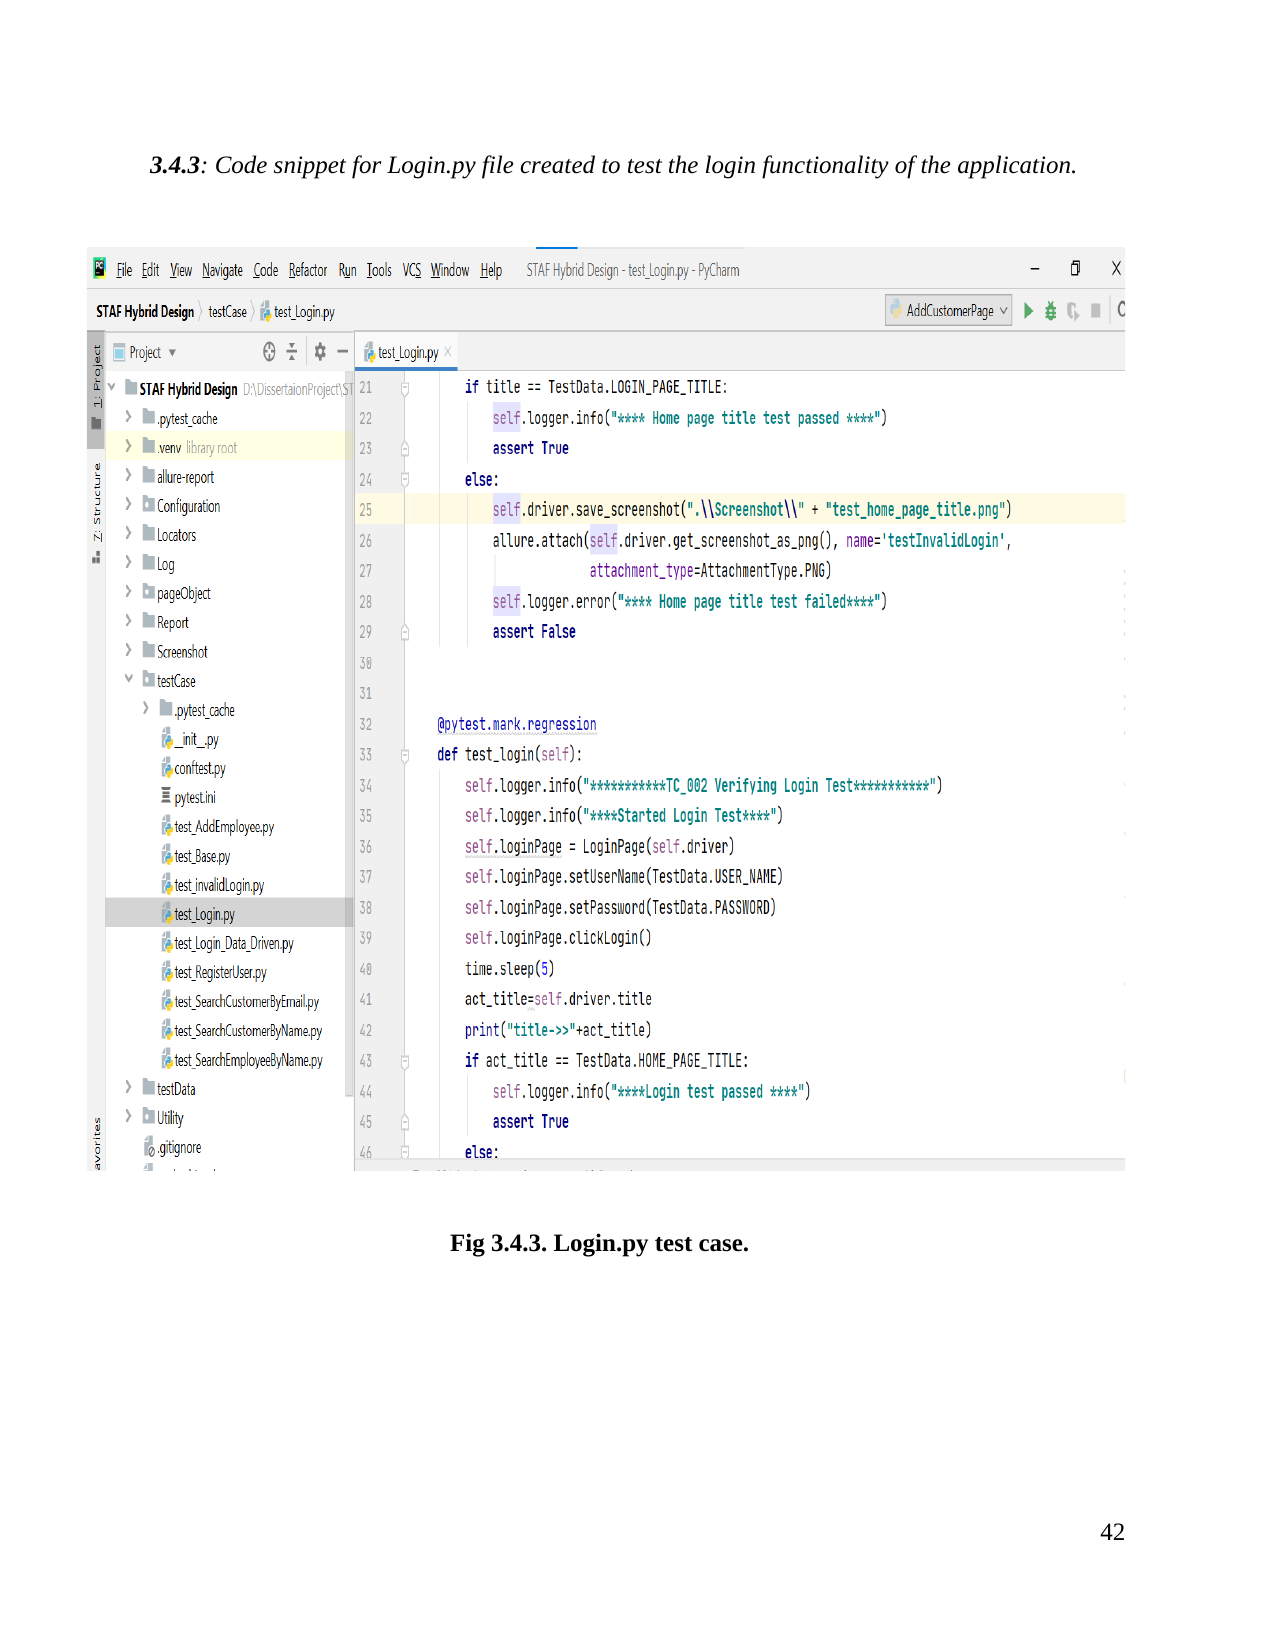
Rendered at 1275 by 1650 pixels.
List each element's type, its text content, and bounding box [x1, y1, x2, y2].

text Fig 3.4.3. Login.py test case. [150, 1228, 1125, 1257]
picture [86, 247, 1125, 1171]
subtitle 3.4.3: Code snippet for Login.py file created to test the login functionality of the application. [150, 150, 1125, 179]
